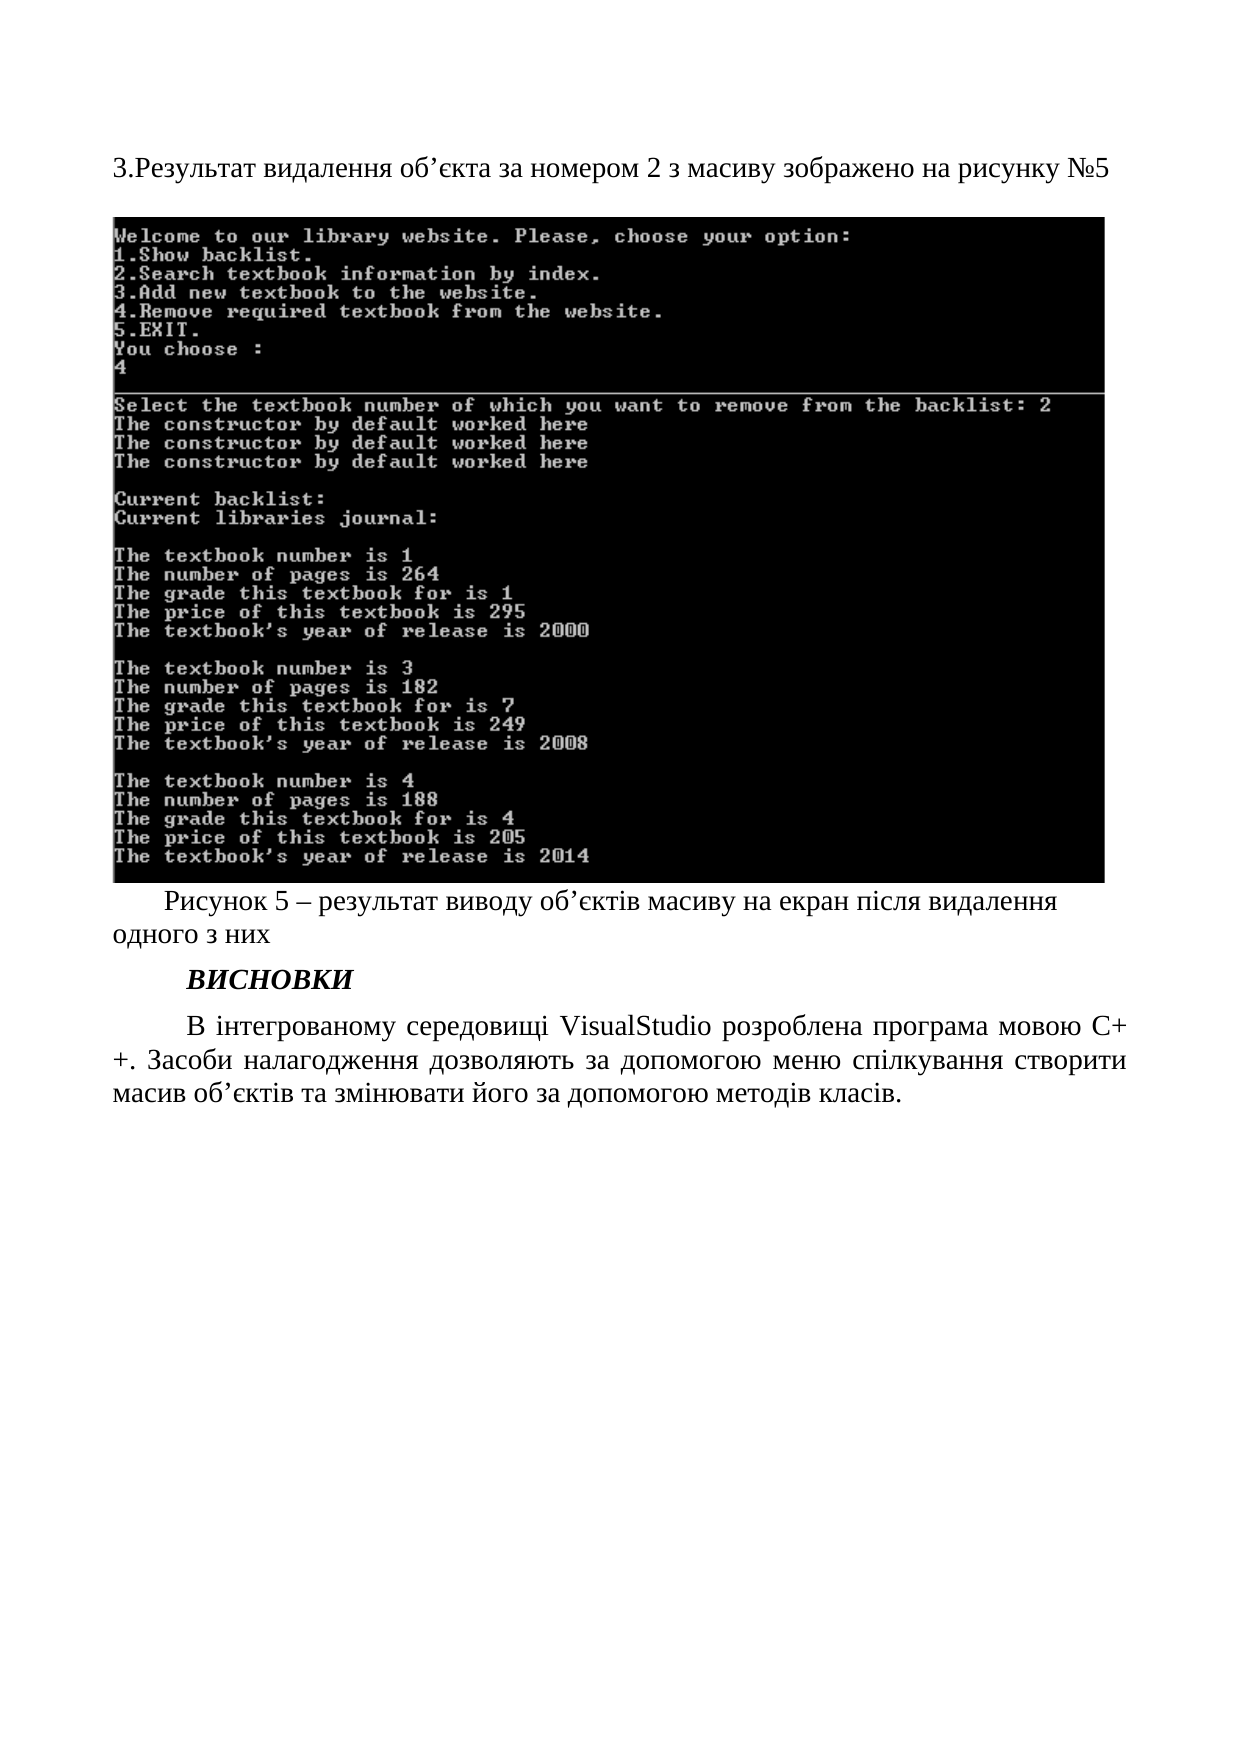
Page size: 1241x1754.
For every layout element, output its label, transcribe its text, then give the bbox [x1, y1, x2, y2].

text ВИСНОВКИ [112, 962, 1128, 996]
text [112, 150, 1128, 950]
text В інтегрованому середовищі VisualStudio розроблена програма мовою С++. Засоби налагодження дозволяють за допомогою меню спілкування створити масив об’єктів та змінювати його за допомогою методів класів. [112, 1008, 1128, 1109]
picture [112, 217, 1105, 883]
